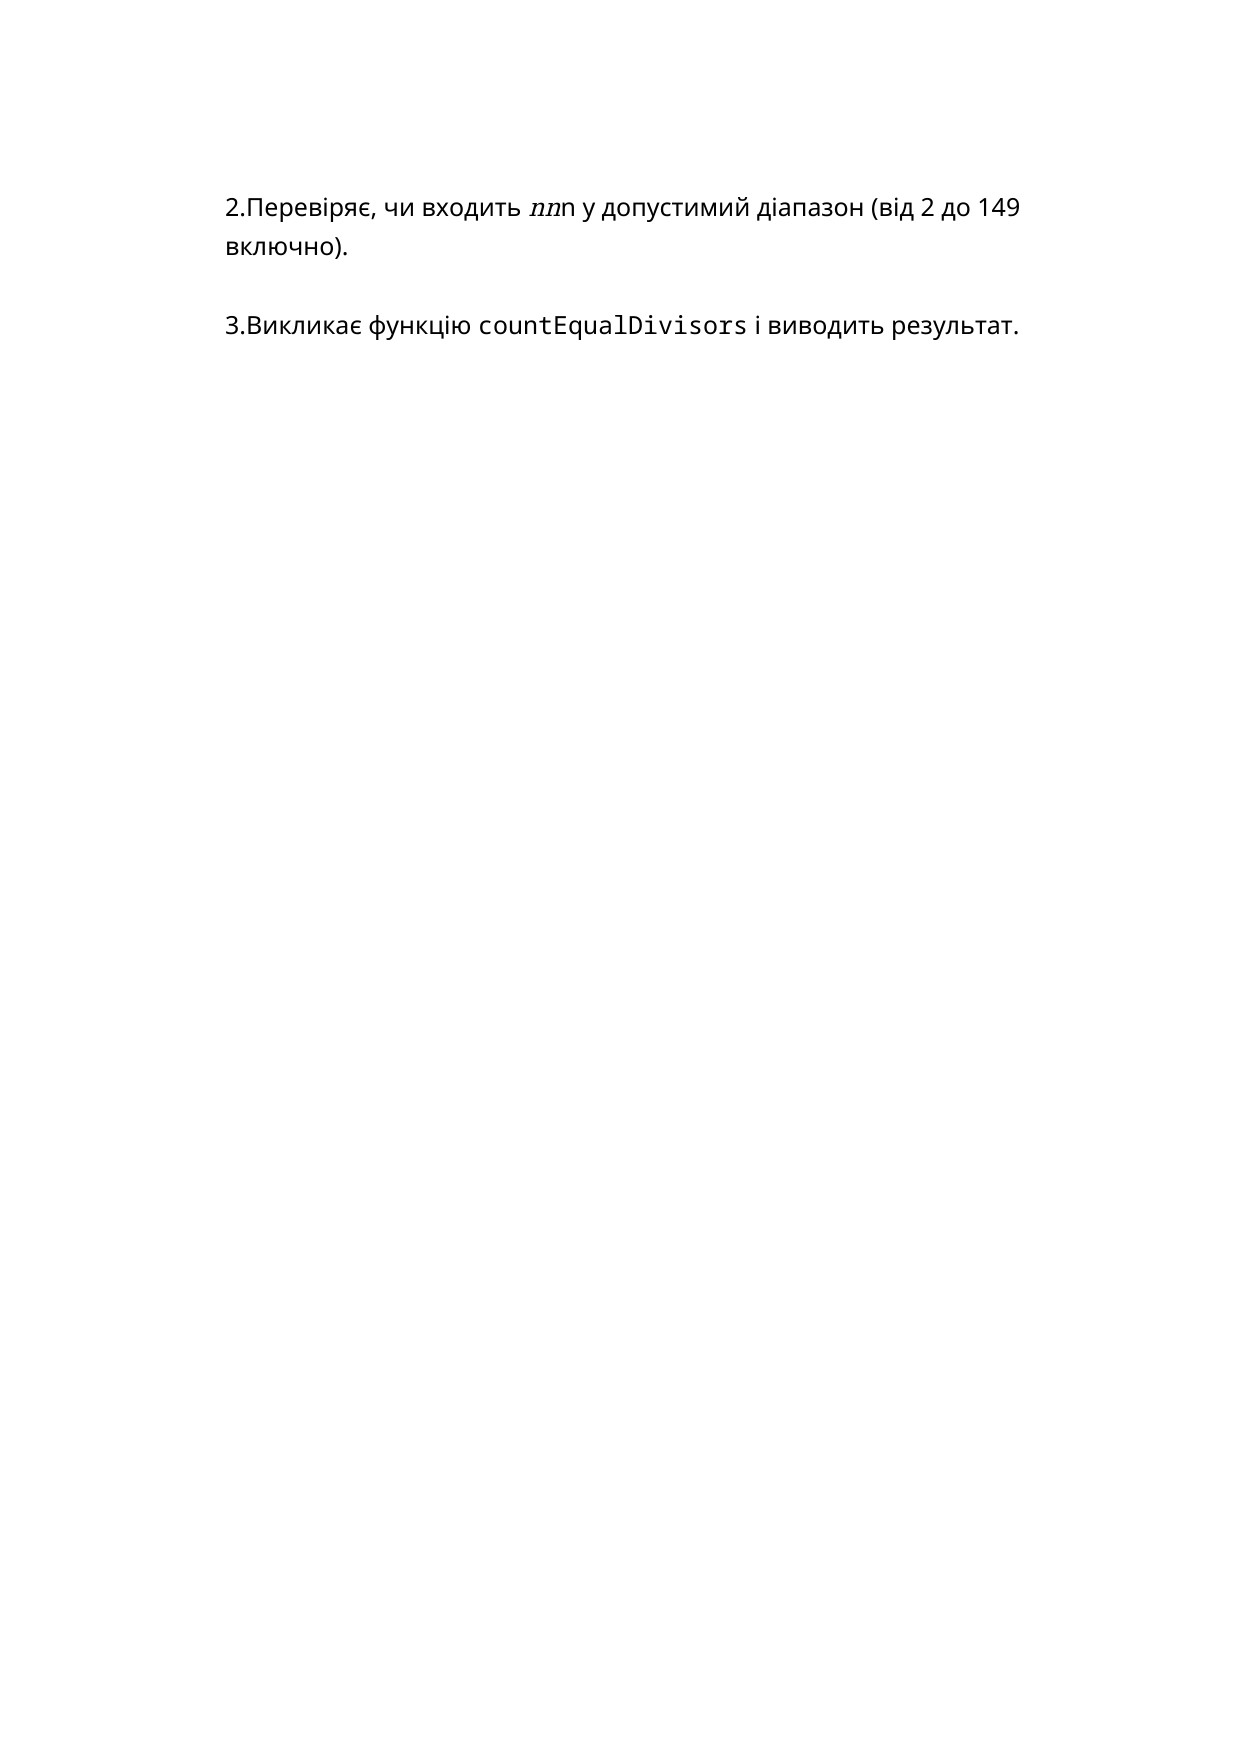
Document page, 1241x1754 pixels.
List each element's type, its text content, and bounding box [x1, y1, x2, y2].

list 2.Перевіряє, чи входить nnn у допустимий діапазон (від 2 до 149 включно). [225, 189, 1090, 263]
list 3.Викликає функцію countEqualDivisors і виводить результат. [225, 308, 1090, 342]
